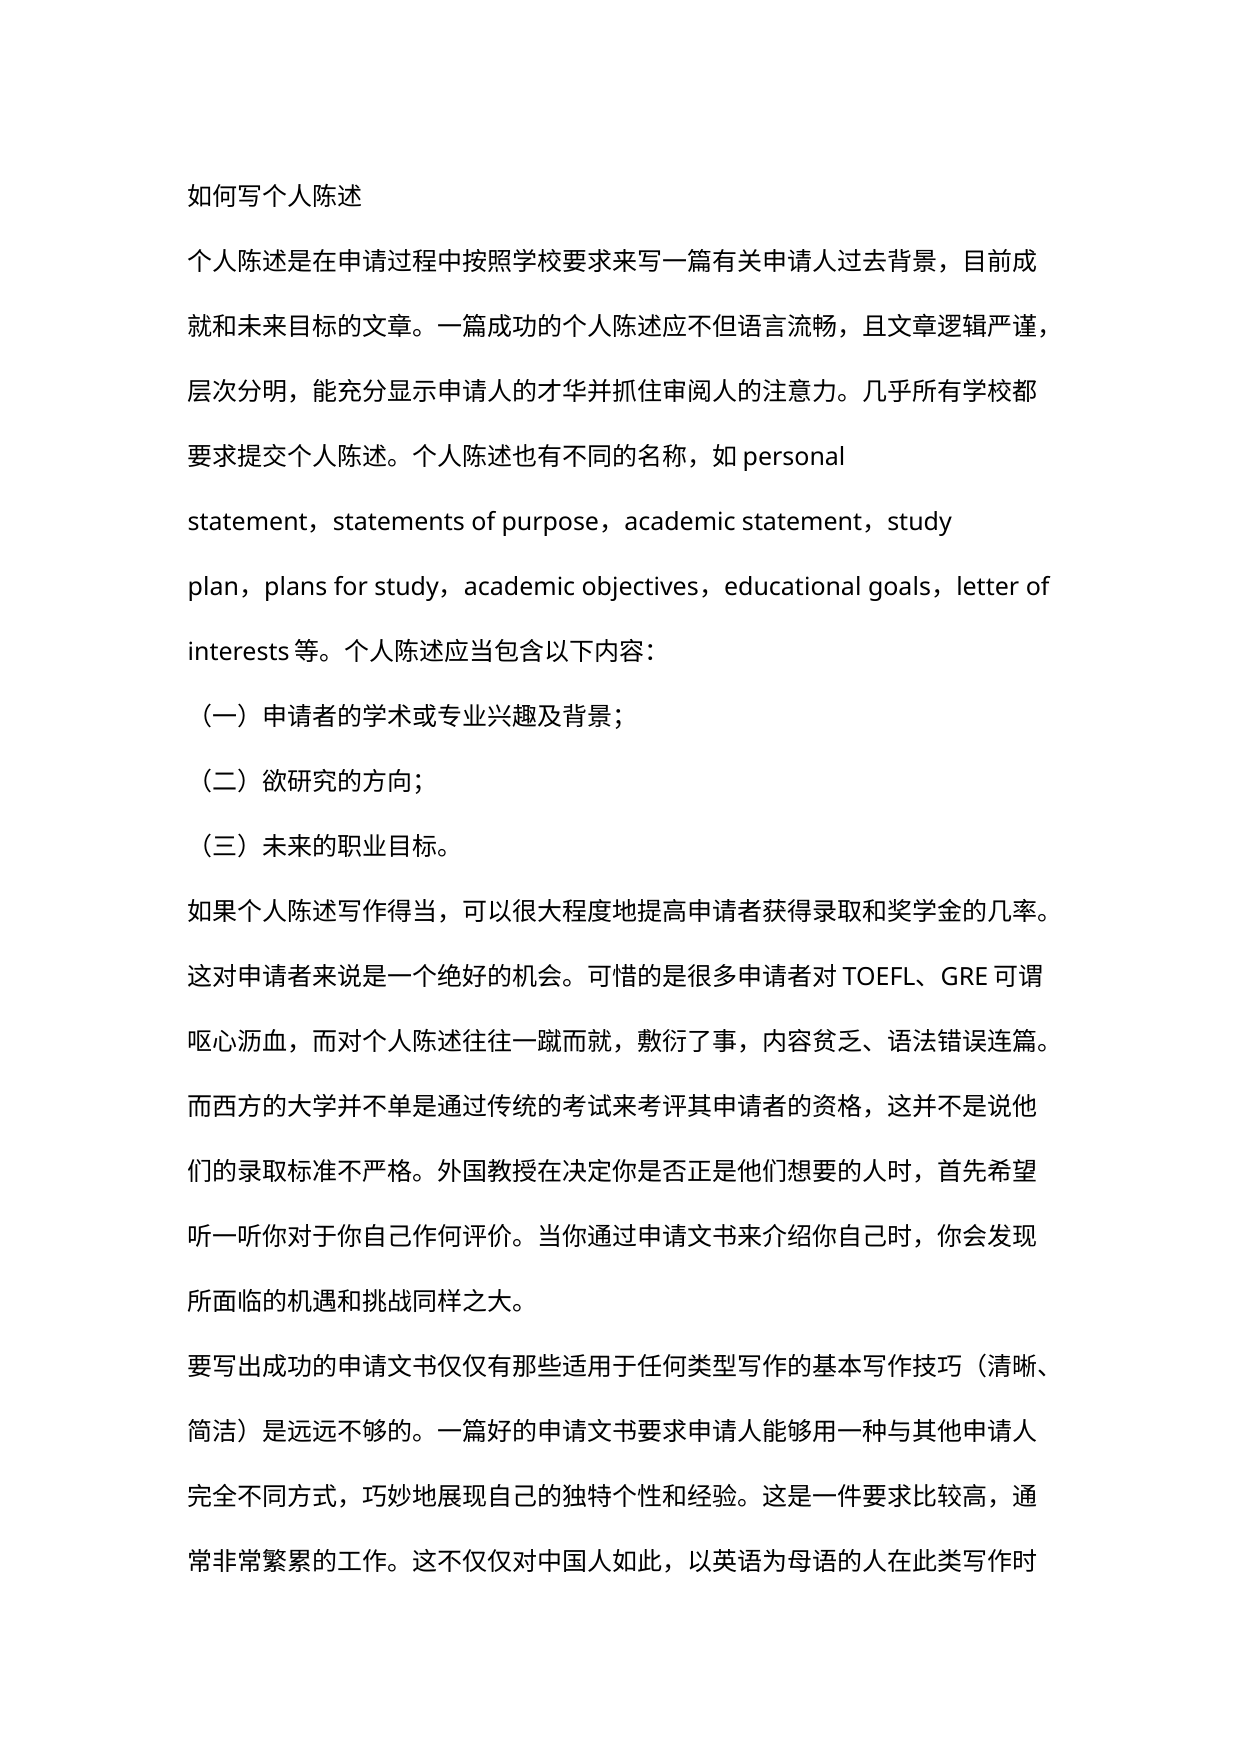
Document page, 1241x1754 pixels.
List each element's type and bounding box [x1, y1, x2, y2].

text [187, 162, 1053, 1592]
